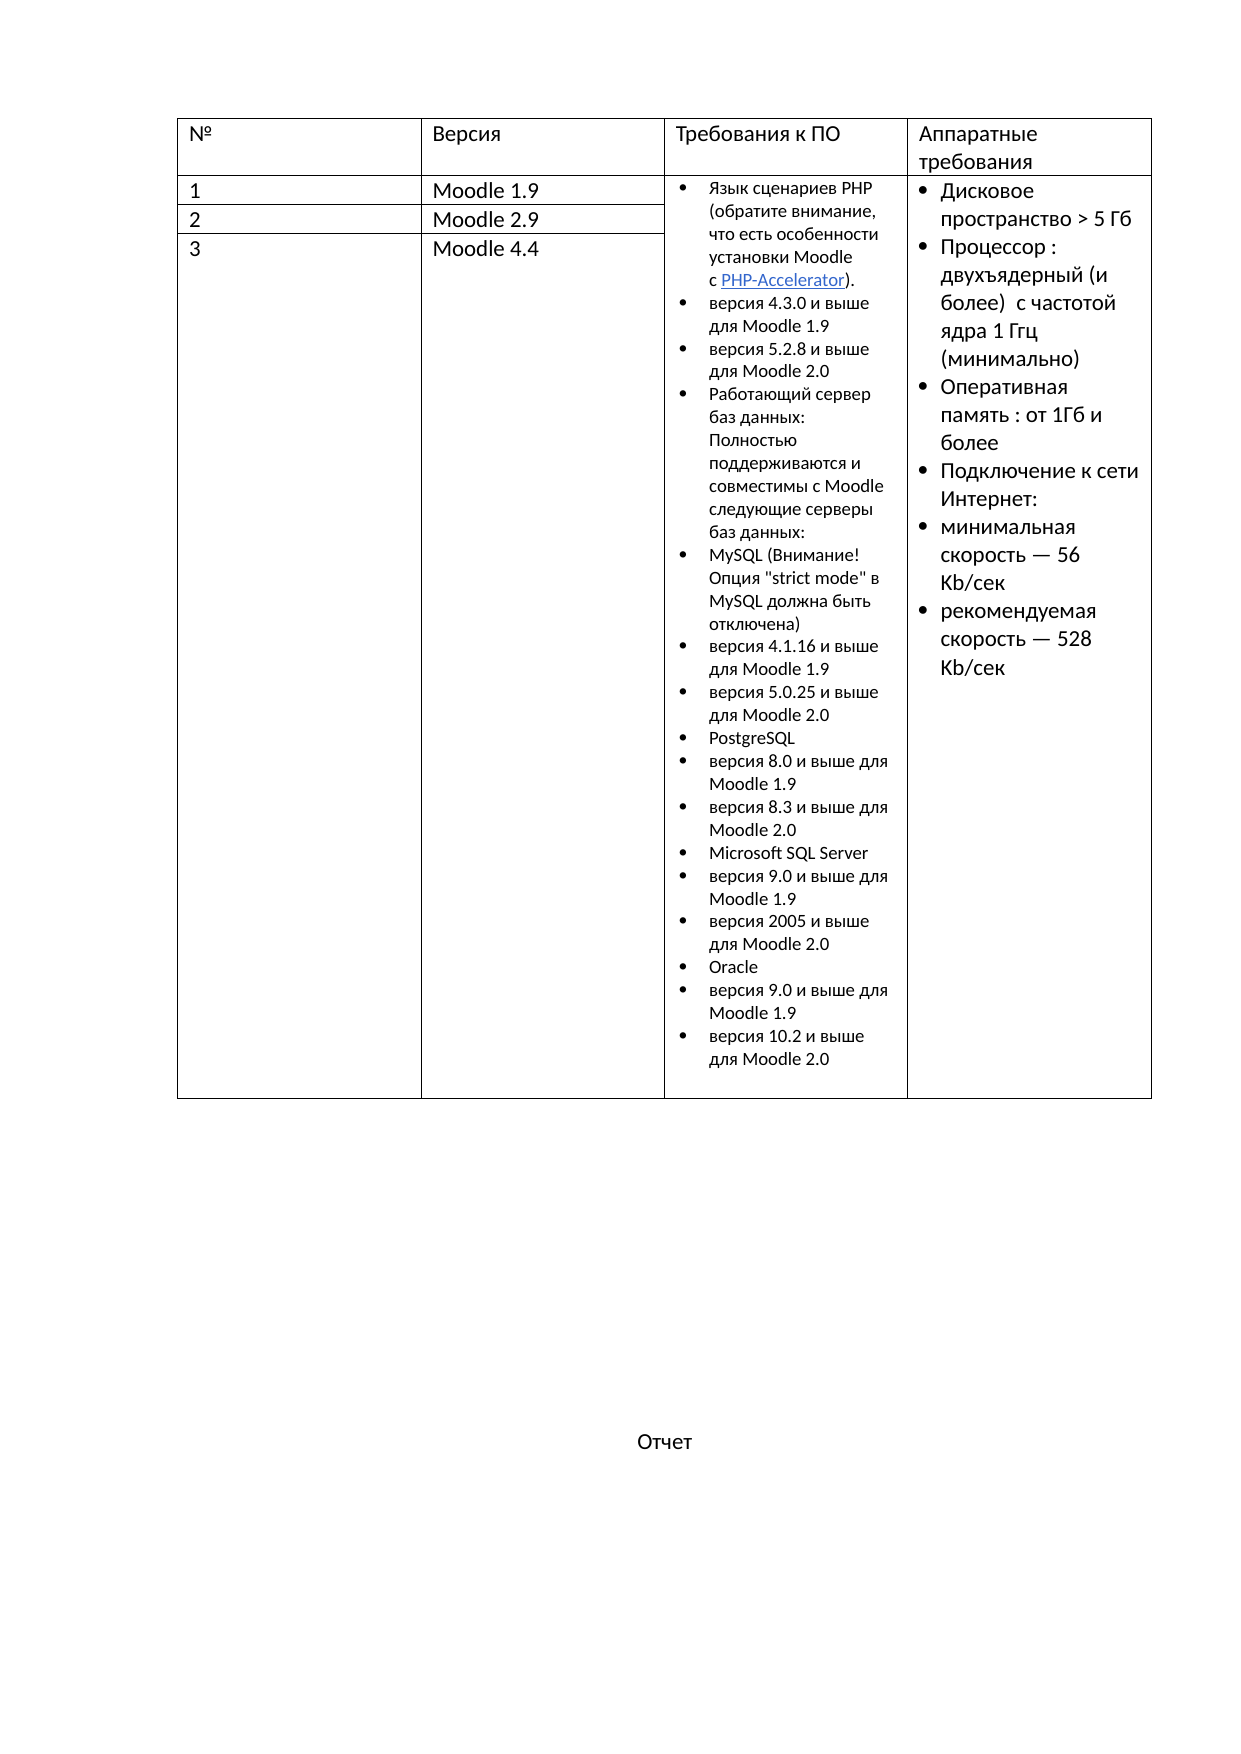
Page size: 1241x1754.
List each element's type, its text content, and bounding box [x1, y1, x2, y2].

table_cell Дисковое пространство > 5 Гб Процессор : двухъядерный (и более) с частотой ядра 1 Ггц (минимально) Оперативная память : от 1Гб и более Подключение к сети Интернет: минимальная скорость — 56 Kb/сек рекомендуемая скорость — 528 Kb/сек [908, 176, 1151, 1098]
table_cell 2 [178, 205, 421, 233]
table_header № [178, 119, 421, 175]
text Отчет [177, 1427, 1152, 1455]
table_cell 1 [178, 176, 421, 204]
table_cell Moodle 4.4 [422, 234, 664, 1098]
table_header Аппаратные требования [908, 119, 1151, 175]
table_cell 3 [178, 234, 421, 1098]
table_cell Moodle 2.9 [422, 205, 664, 233]
table_cell Moodle 1.9 [422, 176, 664, 204]
table_header Версия [422, 119, 664, 175]
table_cell Язык сценариев PHP (обратите внимание, что есть особенности установки Moodle с PHP-Accelerator). версия 4.3.0 и выше для Moodle 1.9 версия 5.2.8 и выше для Moodle 2.0 Работающий сервер баз данных: Полностью поддерживаются и совместимы с Moodle следующие серверы баз данных: MySQL (Внимание! Опция "strict mode" в MySQL должна быть отключена) версия 4.1.16 и выше для Moodle 1.9 версия 5.0.25 и выше для Moodle 2.0 PostgreSQL версия 8.0 и выше для Moodle 1.9 версия 8.3 и выше для Moodle 2.0 Microsoft SQL Server версия 9.0 и выше для Moodle 1.9 версия 2005 и выше для Moodle 2.0 Oracle версия 9.0 и выше для Moodle 1.9 версия 10.2 и выше для Moodle 2.0 [665, 176, 907, 1098]
table_header Требования к ПО [665, 119, 907, 175]
